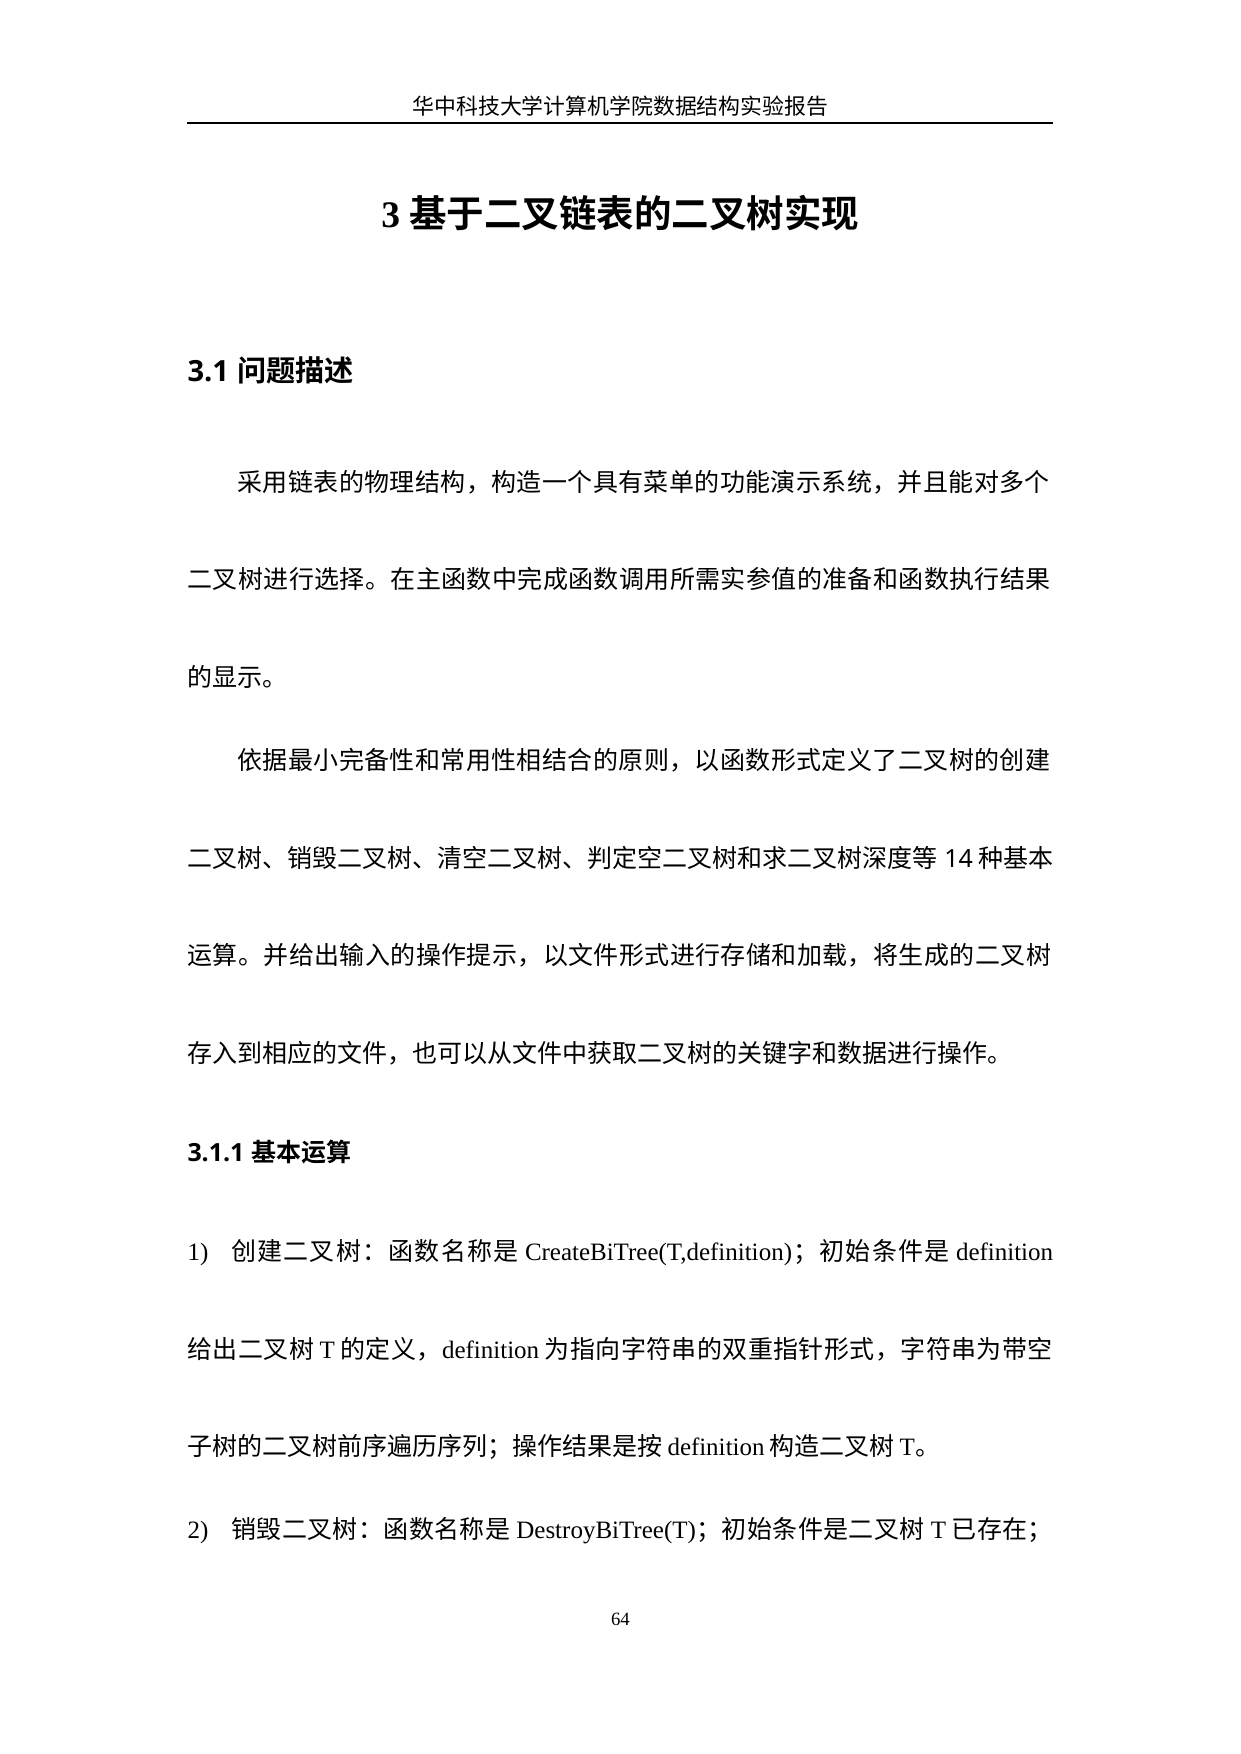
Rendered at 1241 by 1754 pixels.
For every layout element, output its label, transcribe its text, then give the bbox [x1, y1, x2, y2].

text 依据最小完备性和常用性相结合的原则，以函数形式定义了二叉树的创建二叉树、销毁二叉树、清空二叉树、判定空二叉树和求二叉树深度等14种基本运算。并给出输入的操作提示，以文件形式进行存储和加载，将生成的二叉树存入到相应的文件，也可以从文件中获取二叉树的关键字和数据进行操作。 [187, 726, 1053, 1084]
subtitle 3 基于二叉链表的二叉树实现 [187, 178, 1053, 243]
list 创建二叉树：函数名称是CreateBiTree(T,definition)；初始条件是definition 给出二叉树T的定义，definition为指向字符串的双重指针形式，字符串为带空子树的二叉树前序遍历序列；操作结果是按definition构造二叉树T。 [187, 1217, 1053, 1477]
text 3.1.1 基本运算 [187, 1118, 1053, 1183]
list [187, 1496, 1053, 1561]
text 采用链表的物理结构，构造一个具有菜单的功能演示系统，并且能对多个二叉树进行选择。在主函数中完成函数调用所需实参值的准备和函数执行结果的显示。 [187, 448, 1053, 708]
subtitle 3.1 问题描述 [187, 336, 1053, 401]
